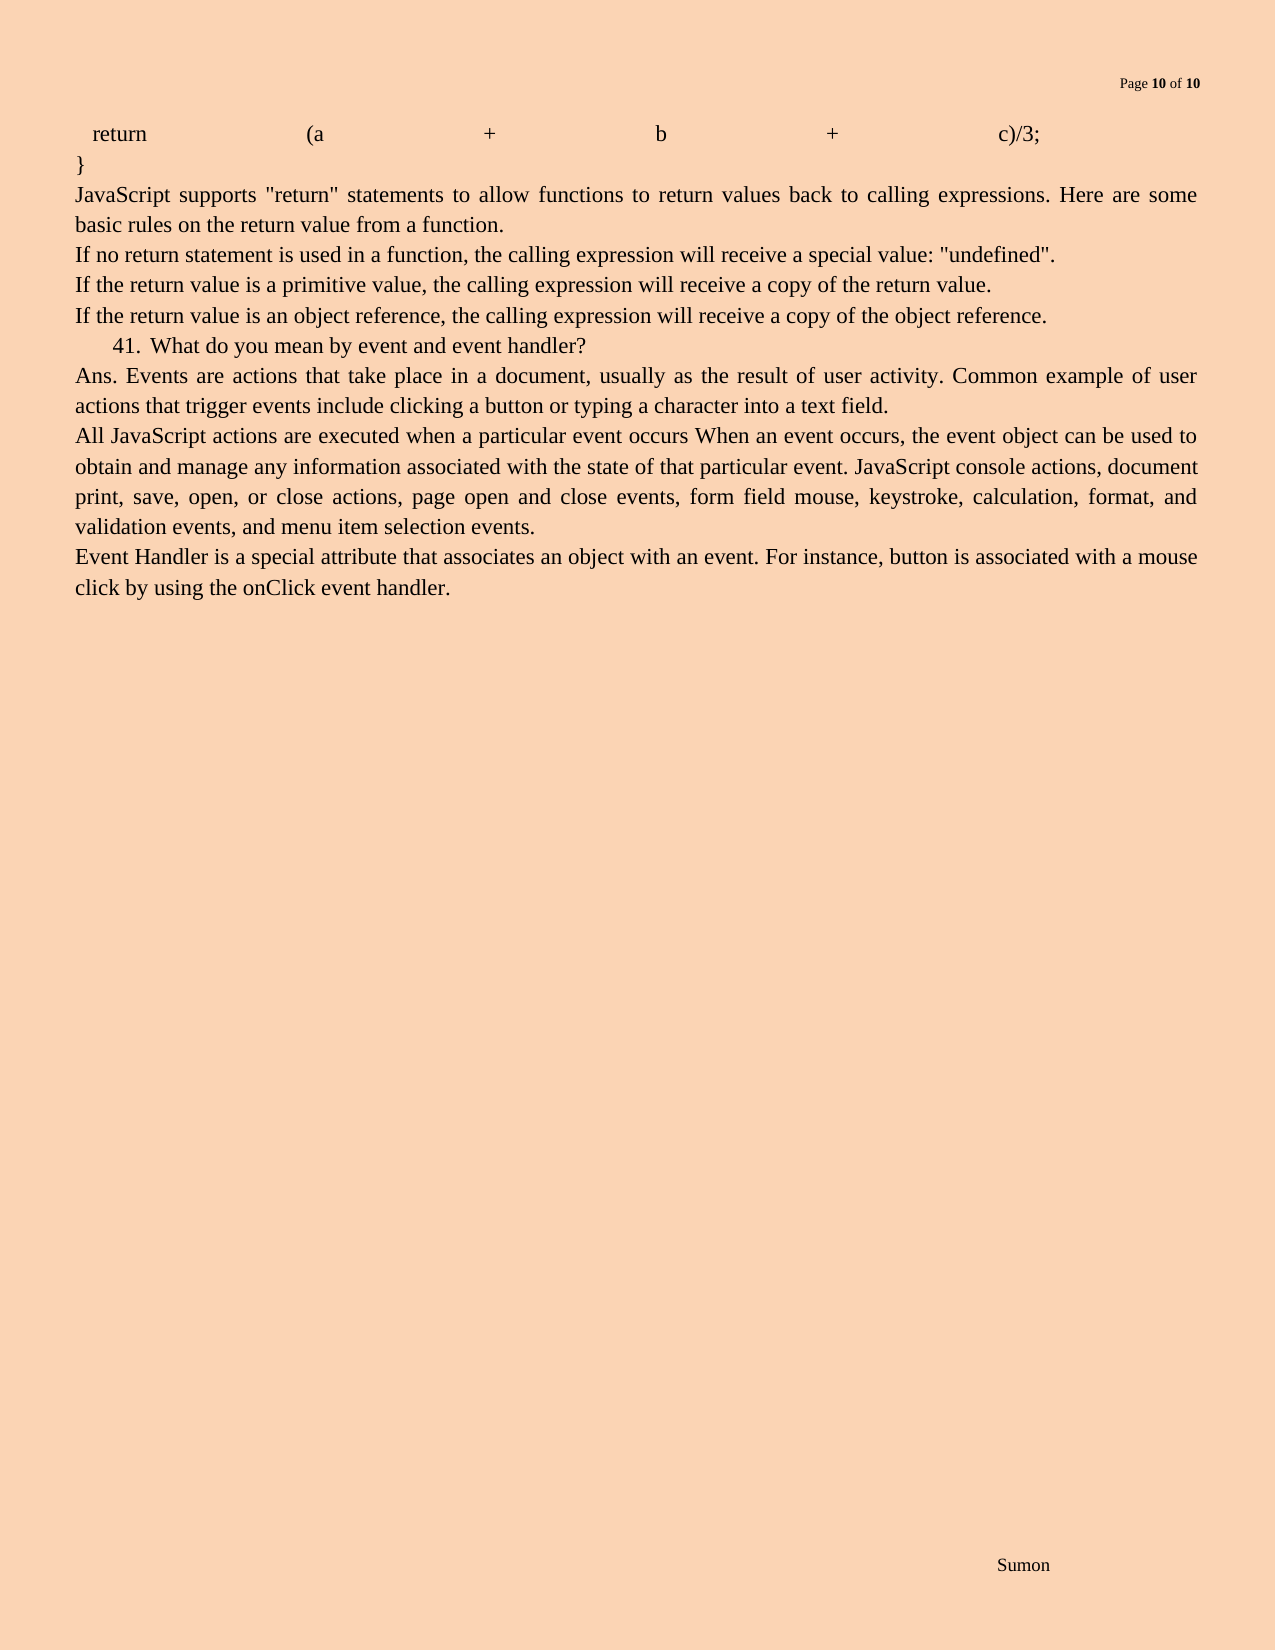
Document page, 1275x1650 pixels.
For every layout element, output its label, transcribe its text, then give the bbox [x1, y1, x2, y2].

text Event Handler is a special attribute that associates an object with an event. For instance, button is associated with a mouse click by using the onClick event handler. [75, 543, 1200, 600]
list What do you mean by event and event handler? [112, 332, 1200, 358]
text If the return value is a primitive value, the calling expression will receive a copy of the return value. [75, 272, 1200, 298]
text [75, 121, 1200, 177]
text If the return value is an object reference, the calling expression will receive a copy of the object reference. [75, 302, 1200, 328]
text All JavaScript actions are executed when a particular event occurs When an event occurs, the event object can be used to obtain and manage any information associated with the state of that particular event. JavaScript console actions, document print, save, open, or close actions, page open and close events, form field mouse, keystroke, calculation, format, and validation events, and menu item selection events. [75, 423, 1200, 539]
text If no return statement is used in a function, the calling expression will receive a special value: "undefined". [75, 241, 1200, 268]
text JavaScript supports "return" statements to allow functions to return values back to calling expressions. Here are some basic rules on the return value from a function. [75, 181, 1200, 237]
text Ans. Events are actions that take place in a document, usually as the result of user activity. Common example of user actions that trigger events include clicking a button or typing a character into a text field. [75, 362, 1200, 419]
